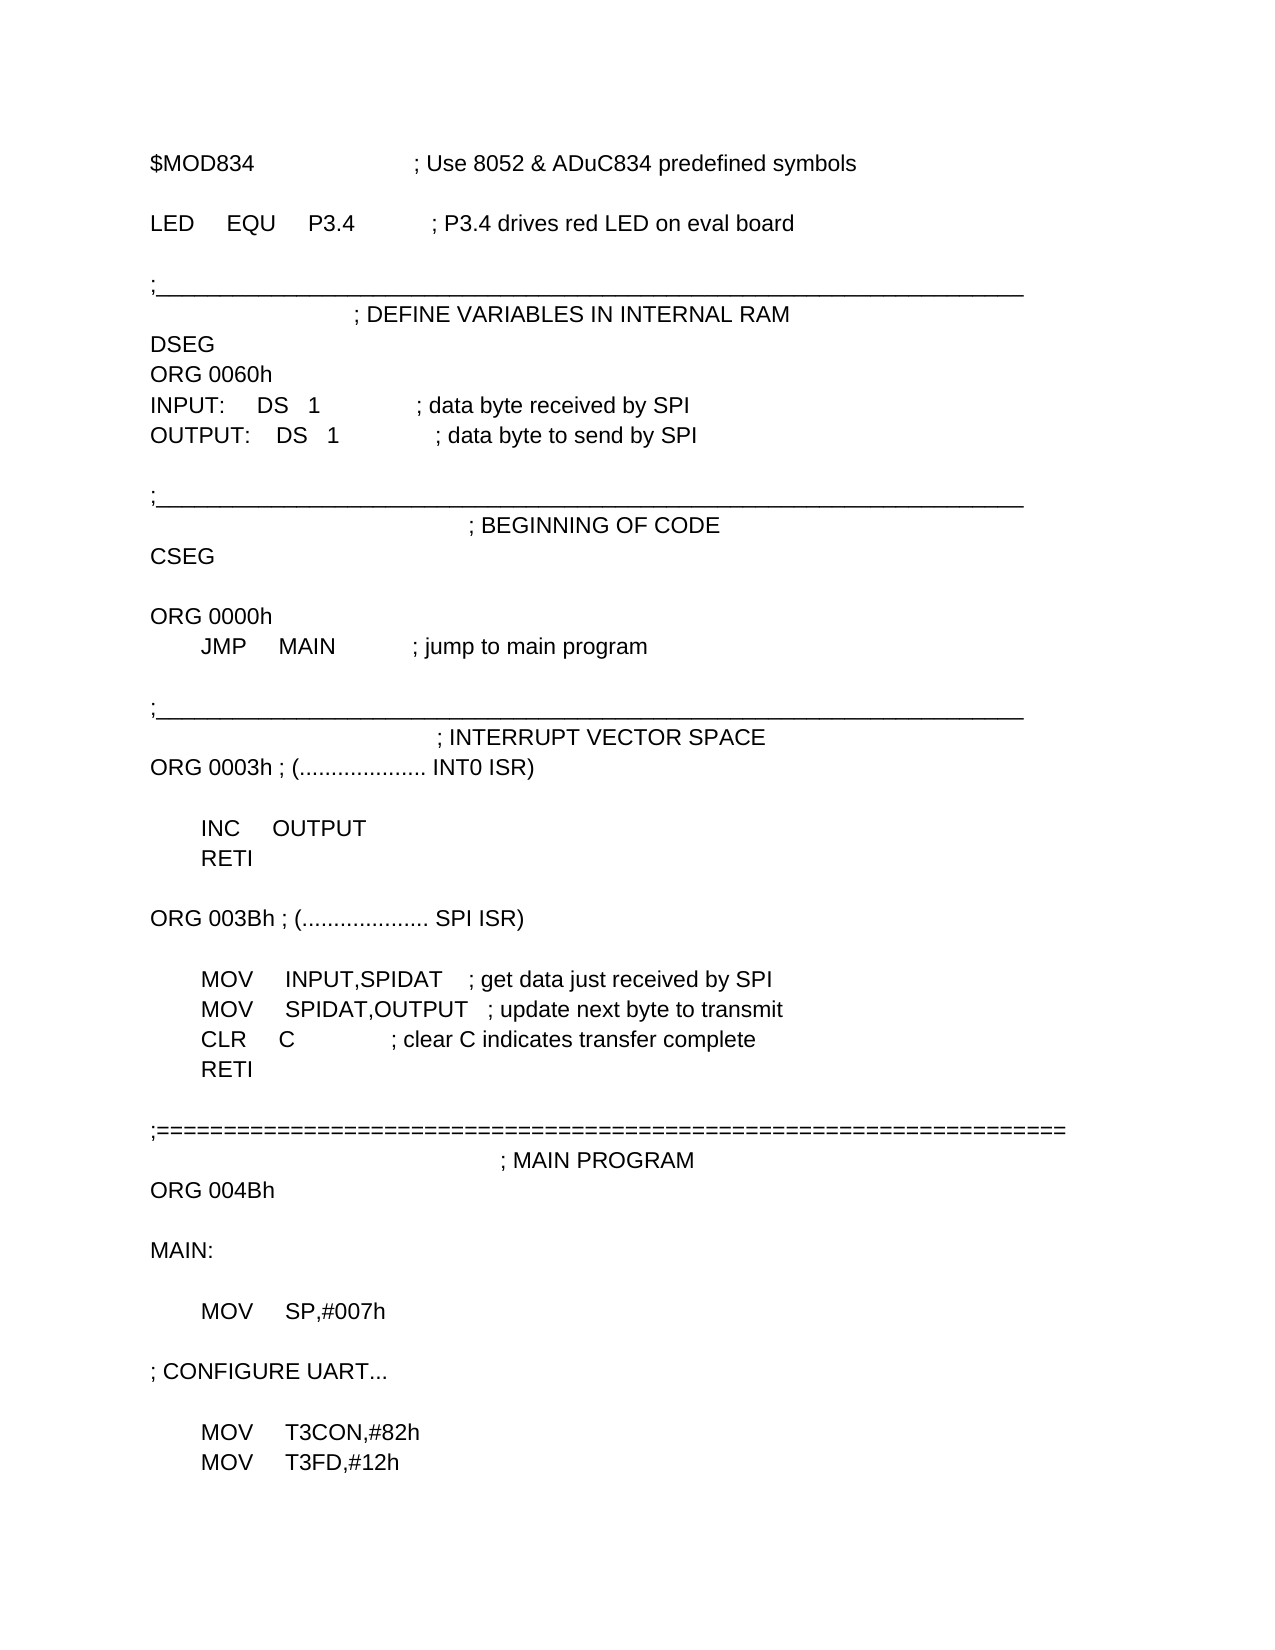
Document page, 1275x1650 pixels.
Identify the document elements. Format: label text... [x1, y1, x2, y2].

text $MOD834 ; Use 8052 & ADuC834 predefined symbols [150, 150, 1125, 176]
text RETI [150, 845, 1125, 871]
text MOV T3CON,#82h [150, 1419, 1125, 1445]
text MOV INPUT,SPIDAT ; get data just received by SPI [150, 966, 1125, 992]
text ;==================================================================== [150, 1117, 1125, 1143]
text ORG 003Bh ; (.................... SPI ISR) [150, 905, 1125, 932]
text ; BEGINNING OF CODE [150, 512, 1125, 539]
text ; MAIN PROGRAM [150, 1147, 1125, 1173]
text MOV T3FD,#12h [150, 1449, 1125, 1475]
text ; CONFIGURE UART... [150, 1358, 1125, 1385]
text ORG 0003h ; (.................... INT0 ISR) [150, 754, 1125, 781]
text MAIN: [150, 1237, 1125, 1264]
text ; DEFINE VARIABLES IN INTERNAL RAM [150, 301, 1125, 327]
text MOV SPIDAT,OUTPUT ; update next byte to transmit [150, 996, 1125, 1022]
text INPUT: DS 1 ; data byte received by SPI [150, 392, 1125, 418]
text ; INTERRUPT VECTOR SPACE [150, 724, 1125, 750]
text ORG 004Bh [150, 1177, 1125, 1203]
text CLR C ; clear C indicates transfer complete [150, 1026, 1125, 1052]
text JMP MAIN ; jump to main program [150, 633, 1125, 660]
text INC OUTPUT [150, 814, 1125, 841]
text CSEG [150, 543, 1125, 569]
text RETI [150, 1056, 1125, 1083]
text ;____________________________________________________________________ [150, 694, 1125, 720]
text OUTPUT: DS 1 ; data byte to send by SPI [150, 422, 1125, 448]
text ORG 0060h [150, 361, 1125, 388]
text ORG 0000h [150, 603, 1125, 629]
text LED EQU P3.4 ; P3.4 drives red LED on eval board [150, 210, 1125, 237]
text ;____________________________________________________________________ [150, 271, 1125, 297]
text DSEG [150, 331, 1125, 358]
text ;____________________________________________________________________ [150, 482, 1125, 509]
text MOV SP,#007h [150, 1298, 1125, 1324]
